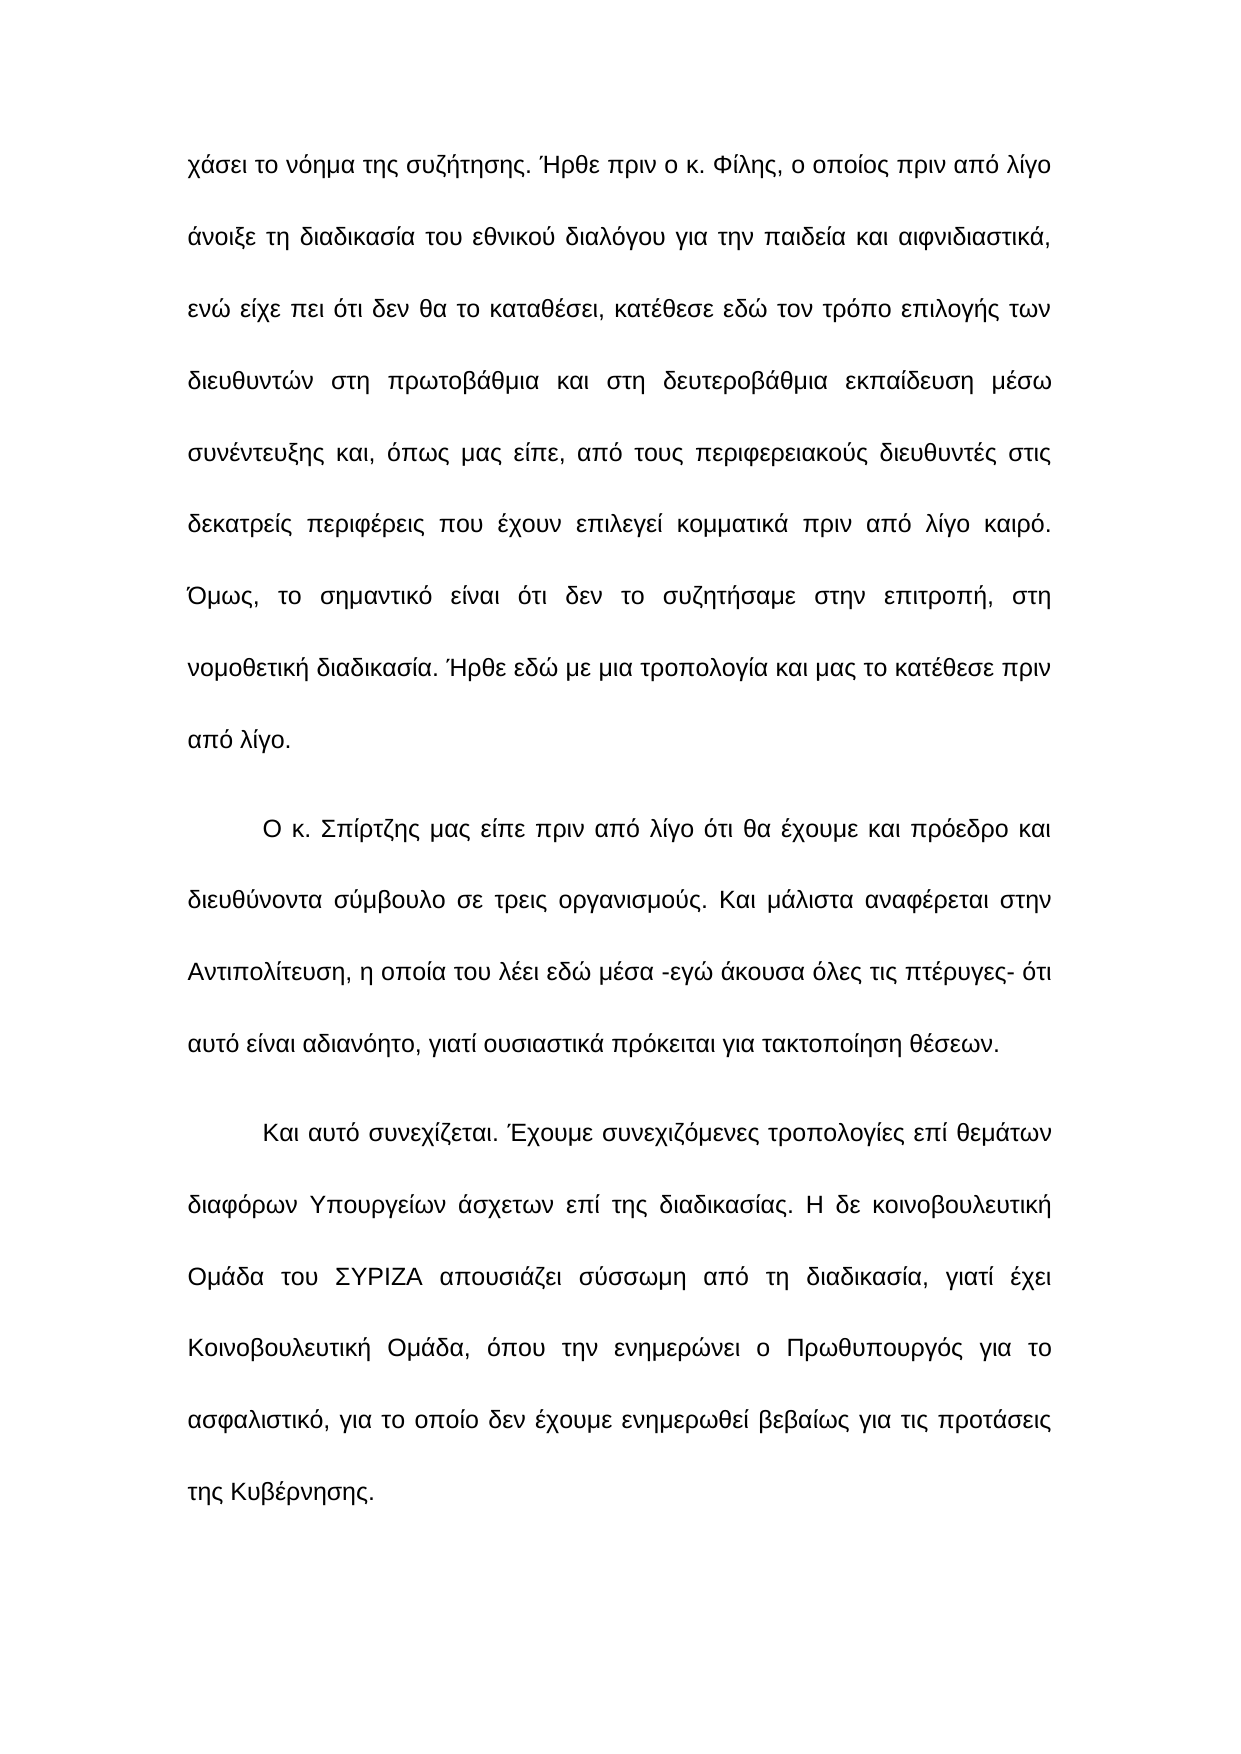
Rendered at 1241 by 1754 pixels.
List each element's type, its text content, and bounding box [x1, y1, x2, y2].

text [187, 150, 1053, 754]
text Και αυτό συνεχίζεται. Έχουμε συνεχιζόμενες τροπολογίες επί θεμάτων διαφόρων Υπουργείων άσχετων επί της διαδικασίας. Η δε κοινοβουλευτική Ομάδα του ΣΥΡΙΖΑ απουσιάζει σύσσωμη από τη διαδικασία, γιατί έχει Κοινοβουλευτική Ομάδα, όπου την ενημερώνει ο Πρωθυπουργός για το ασφαλιστικό, για το οποίο δεν έχουμε ενημερωθεί βεβαίως για τις προτάσεις της Κυβέρνησης. [187, 1118, 1053, 1506]
text Ο κ. Σπίρτζης μας είπε πριν από λίγο ότι θα έχουμε και πρόεδρο και διευθύνοντα σύμβουλο σε τρεις οργανισμούς. Και μάλιστα αναφέρεται στην Αντιπολίτευση, η οποία του λέει εδώ μέσα -εγώ άκουσα όλες τις πτέρυγες- ότι αυτό είναι αδιανόητο, γιατί ουσιαστικά πρόκειται για τακτοποίηση θέσεων. [187, 813, 1053, 1058]
